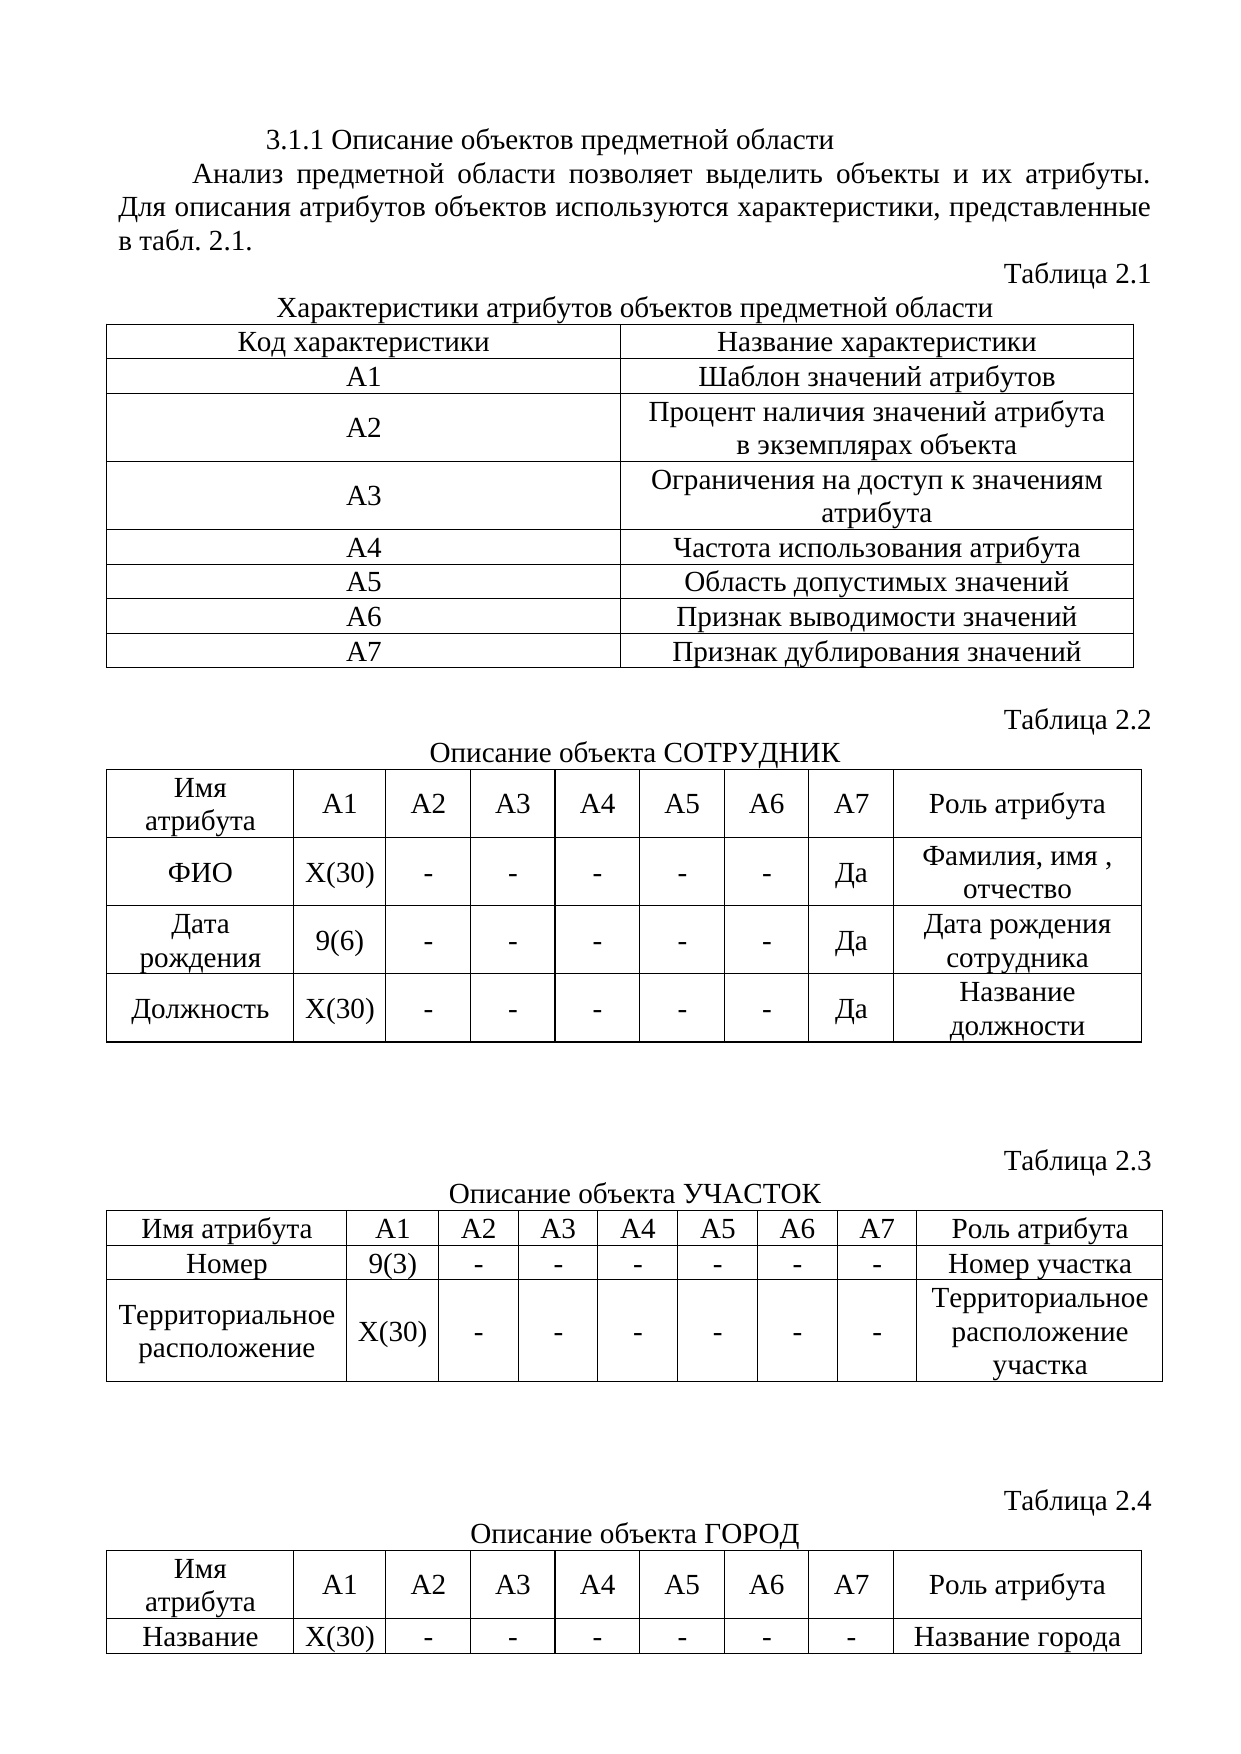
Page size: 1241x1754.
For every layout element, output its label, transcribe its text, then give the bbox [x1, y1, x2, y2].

table_cell - [471, 906, 554, 973]
table_cell - [519, 1246, 597, 1279]
table_cell - [556, 1619, 639, 1652]
table_cell А4 [107, 530, 620, 563]
table_header А1 [294, 1551, 385, 1618]
table_cell - [598, 1280, 677, 1381]
table_cell Должность [107, 974, 293, 1041]
text Таблица 2.4 [118, 1483, 1152, 1516]
table_cell - [640, 1619, 724, 1652]
table_cell - [809, 1619, 893, 1652]
table_cell - [678, 1246, 757, 1279]
table_cell Процент наличия значений атрибута в экземплярах объекта [621, 394, 1133, 461]
table_header А7 [809, 1551, 893, 1618]
text Таблица 2.3 [118, 1143, 1152, 1177]
table_cell ФИО [107, 838, 293, 905]
table_cell Ограничения на доступ к значениям атрибута [621, 462, 1133, 529]
table_header Роль атрибута [894, 770, 1141, 837]
table_cell Дата рождения сотрудника [894, 906, 1141, 973]
table_header А7 [838, 1211, 916, 1245]
table_cell 9(3) [347, 1246, 438, 1279]
table_header Код характеристики [107, 325, 620, 358]
table_cell Признак выводимости значений [621, 599, 1133, 633]
table_header А5 [678, 1211, 757, 1245]
table_header А2 [386, 1551, 470, 1618]
table_header Роль атрибута [917, 1211, 1162, 1245]
table_cell - [725, 1619, 808, 1652]
table_cell А2 [107, 394, 620, 461]
table_cell - [556, 838, 639, 905]
table_header Роль атрибута [894, 1551, 1141, 1618]
table_cell X(30) [347, 1280, 438, 1381]
table_cell Да [809, 974, 893, 1041]
table_header Название характеристики [621, 325, 1133, 358]
table_cell А7 [107, 634, 620, 667]
table_cell - [640, 838, 724, 905]
table_cell 9(6) [294, 906, 385, 973]
table_cell Шаблон значений атрибутов [621, 359, 1133, 393]
table_cell - [386, 838, 470, 905]
table_cell - [725, 838, 808, 905]
table_header А6 [725, 770, 808, 837]
table_cell - [556, 906, 639, 973]
table_cell - [758, 1246, 837, 1279]
table_cell Название [107, 1619, 293, 1652]
table_cell - [471, 1619, 554, 1652]
text Таблица 2.1 [118, 256, 1152, 290]
text Описание объекта СОТРУДНИК [118, 735, 1152, 769]
text Описание объекта УЧАСТОК [118, 1177, 1152, 1210]
text Описание объекта ГОРОД [118, 1516, 1152, 1550]
table_cell Фамилия, имя , отчество [894, 838, 1141, 905]
table_cell - [439, 1246, 518, 1279]
table_cell - [519, 1280, 597, 1381]
table_cell Область допустимых значений [621, 565, 1133, 598]
table_header А5 [640, 770, 724, 837]
table_cell А5 [107, 565, 620, 598]
table_header Имя атрибута [107, 1211, 346, 1245]
table_cell Территориальное расположение участка [917, 1280, 1162, 1381]
table_cell - [471, 838, 554, 905]
table_header А4 [556, 1551, 639, 1618]
table_cell X(30) [294, 1619, 385, 1652]
table_cell - [725, 974, 808, 1041]
table_cell А6 [107, 599, 620, 633]
table_header А3 [471, 1551, 554, 1618]
text 3.1.1 Описание объектов предметной области [118, 122, 1152, 156]
table_cell Признак дублирования значений [621, 634, 1133, 667]
table_cell Частота использования атрибута [621, 530, 1133, 563]
table_cell Номер участка [917, 1246, 1162, 1279]
table_cell - [556, 974, 639, 1041]
table_header А1 [294, 770, 385, 837]
table_cell - [386, 974, 470, 1041]
table_cell Территориальное расположение [107, 1280, 346, 1381]
table_cell Название города [894, 1619, 1141, 1652]
table_cell А3 [107, 462, 620, 529]
table_header А3 [519, 1211, 597, 1245]
table_cell - [439, 1280, 518, 1381]
table_cell - [386, 906, 470, 973]
table_cell - [640, 974, 724, 1041]
table_cell Дата рождения [107, 906, 293, 973]
table_header А6 [725, 1551, 808, 1618]
table_header Имя атрибута [107, 770, 293, 837]
table_cell - [678, 1280, 757, 1381]
table_cell - [838, 1280, 916, 1381]
text Анализ предметной области позволяет выделить объекты и их атрибуты. Для описания атрибутов объектов используются характеристики, представленные в табл. 2.1. [118, 156, 1152, 256]
table_cell Да [809, 838, 893, 905]
table_header А2 [386, 770, 470, 837]
table_header Имя атрибута [107, 1551, 293, 1618]
table_header А5 [640, 1551, 724, 1618]
table_cell Да [809, 906, 893, 973]
text Таблица 2.2 [118, 702, 1152, 735]
table_cell - [640, 906, 724, 973]
table_cell - [386, 1619, 470, 1652]
table_cell X(30) [294, 974, 385, 1041]
table_cell Название должности [894, 974, 1141, 1041]
table_cell - [758, 1280, 837, 1381]
table_cell - [838, 1246, 916, 1279]
table_header А1 [347, 1211, 438, 1245]
table_header А4 [598, 1211, 677, 1245]
table_header А6 [758, 1211, 837, 1245]
table_cell - [725, 906, 808, 973]
table_header А2 [439, 1211, 518, 1245]
table_header А3 [471, 770, 554, 837]
table_header А4 [556, 770, 639, 837]
table_cell - [598, 1246, 677, 1279]
table_cell А1 [107, 359, 620, 393]
table_cell - [471, 974, 554, 1041]
text Характеристики атрибутов объектов предметной области [118, 290, 1152, 323]
table_cell X(30) [294, 838, 385, 905]
table_header А7 [809, 770, 893, 837]
table_cell Номер [107, 1246, 346, 1279]
